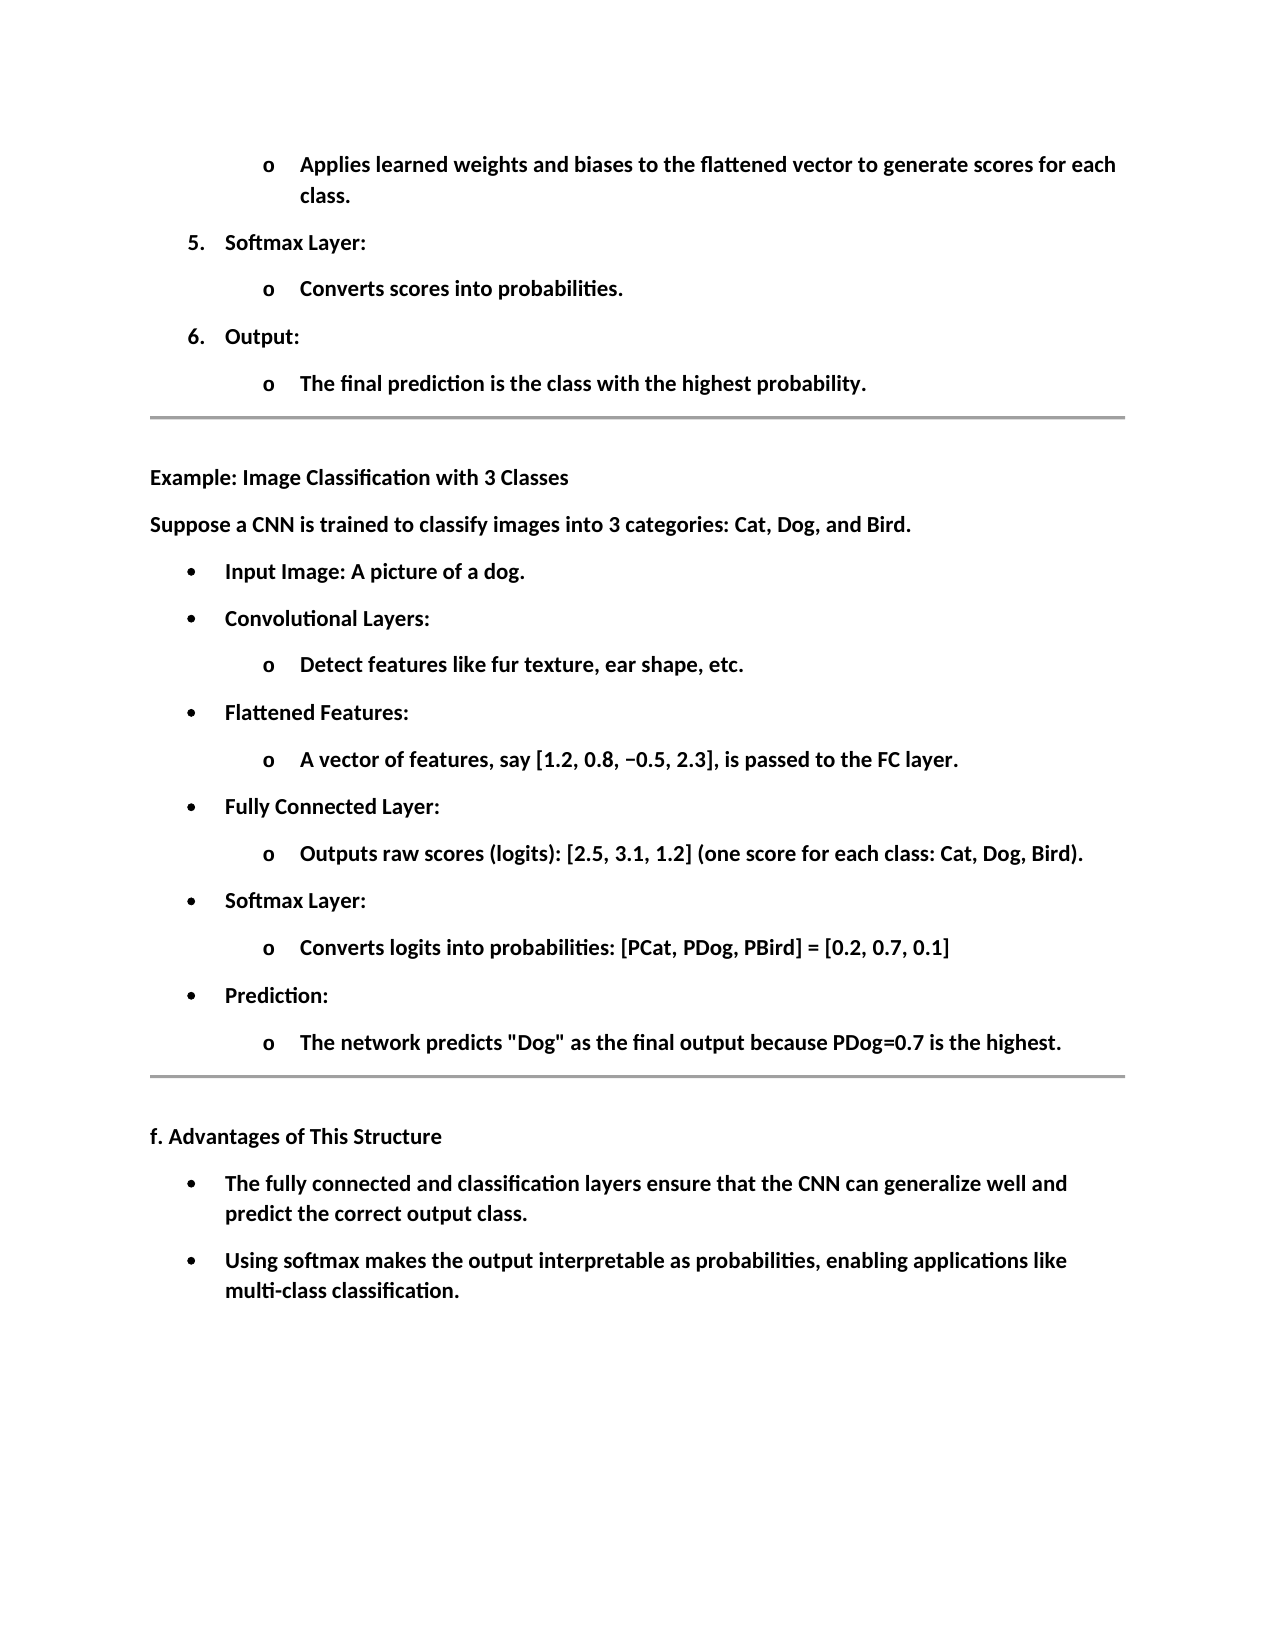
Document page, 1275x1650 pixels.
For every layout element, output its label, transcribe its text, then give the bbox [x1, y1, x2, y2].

list Softmax Layer: [187, 886, 1125, 914]
list Output: [187, 322, 1125, 350]
list A vector of features, say [1.2, 0.8, −0.5, 2.3], is passed to the FC layer. [262, 745, 1125, 773]
list The final prediction is the class with the highest probability. [262, 369, 1125, 397]
text Example: Image Classification with 3 Classes [150, 463, 1125, 491]
list Applies learned weights and biases to the flattened vector to generate scores for each class. [262, 150, 1125, 209]
list Prediction: [187, 981, 1125, 1009]
list Convolutional Layers: [187, 604, 1125, 632]
list Softmax Layer: [187, 228, 1125, 256]
list The network predicts "Dog" as the final output because PDog​=0.7 is the highest. [262, 1028, 1125, 1056]
list Converts logits into probabilities: [PCat, PDog, PBird] = [0.2, 0.7, 0.1] [262, 933, 1125, 962]
list The fully connected and classification layers ensure that the CNN can generalize well and predict the correct output class. [187, 1169, 1125, 1227]
list Using softmax makes the output interpretable as probabilities, enabling applications like multi-class classification. [187, 1246, 1125, 1304]
list Fully Connected Layer: [187, 792, 1125, 820]
list Outputs raw scores (logits): [2.5, 3.1, 1.2] (one score for each class: Cat, Dog, Bird). [262, 839, 1125, 868]
list Detect features like fur texture, ear shape, etc. [262, 651, 1125, 679]
list Input Image: A picture of a dog. [187, 557, 1125, 585]
text Suppose a CNN is trained to classify images into 3 categories: Cat, Dog, and Bird. [150, 510, 1125, 538]
text f. Advantages of This Structure [150, 1122, 1125, 1150]
list Flattened Features: [187, 698, 1125, 726]
list Converts scores into probabilities. [262, 274, 1125, 303]
